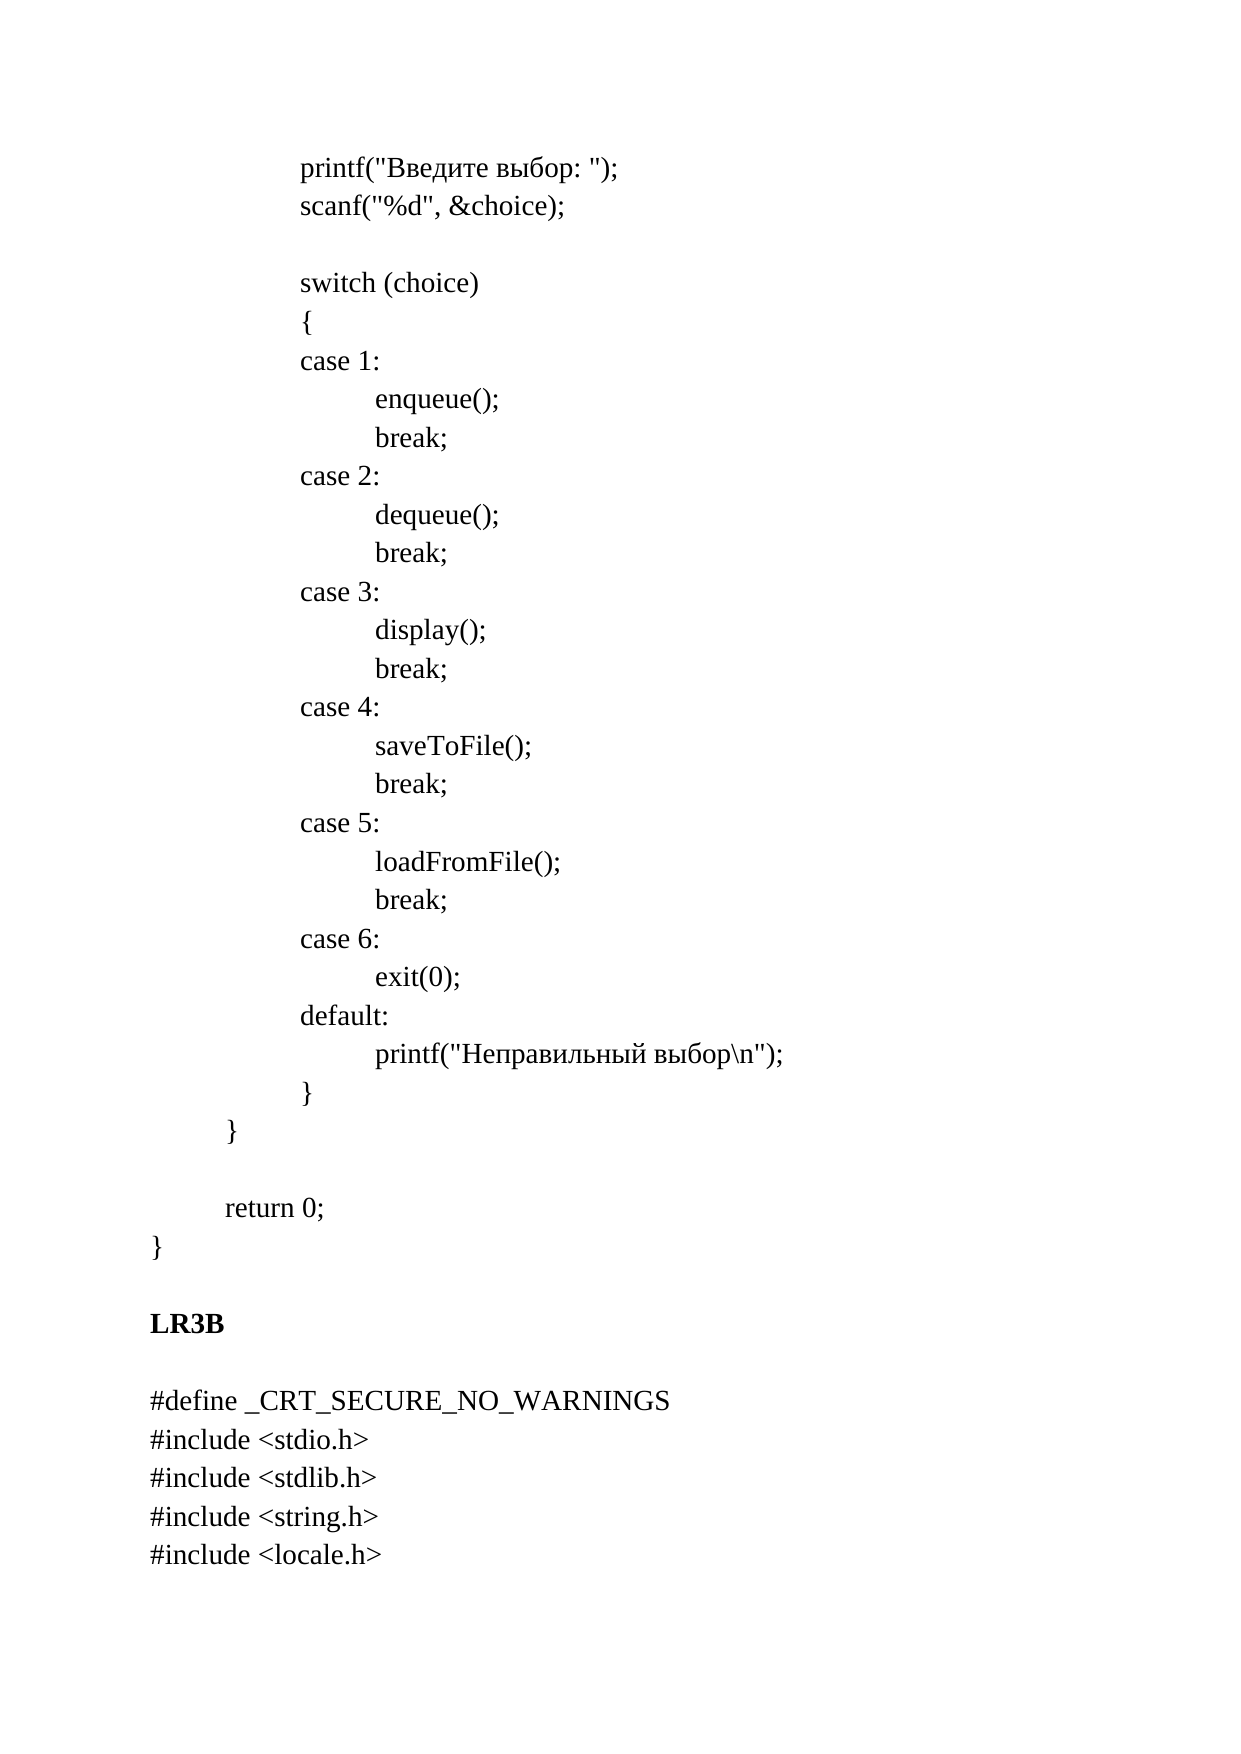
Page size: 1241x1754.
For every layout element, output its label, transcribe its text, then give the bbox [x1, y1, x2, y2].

text enqueue(); [150, 381, 1090, 415]
text #include <string.h> [150, 1499, 1090, 1532]
text break; [150, 651, 1090, 684]
text return 0; [150, 1191, 1090, 1224]
text case 1: [150, 343, 1090, 376]
text case 2: [150, 458, 1090, 492]
text loadFromFile(); [150, 844, 1090, 877]
text #include <locale.h> [150, 1537, 1090, 1571]
text break; [150, 767, 1090, 800]
text case 5: [150, 805, 1090, 839]
text case 6: [150, 921, 1090, 954]
text #include <stdio.h> [150, 1422, 1090, 1455]
text scanf("%d", &choice); [150, 188, 1090, 222]
text break; [150, 535, 1090, 569]
text } [150, 1229, 1090, 1263]
text printf("Введите выбор: "); [150, 150, 1090, 183]
text #define _CRT_SECURE_NO_WARNINGS [150, 1383, 1090, 1417]
text } [150, 1113, 1090, 1147]
text exit(0); [150, 959, 1090, 993]
text break; [150, 420, 1090, 453]
text { [150, 304, 1090, 338]
text default: [150, 998, 1090, 1031]
text printf("Неправильный выбор\n"); [150, 1036, 1090, 1070]
text switch (choice) [150, 266, 1090, 299]
text break; [150, 882, 1090, 916]
text display(); [150, 612, 1090, 646]
text } [150, 1075, 1090, 1108]
text case 4: [150, 689, 1090, 723]
text dequeue(); [150, 497, 1090, 530]
text case 3: [150, 574, 1090, 607]
text LR3B [150, 1306, 1090, 1340]
text #include <stdlib.h> [150, 1460, 1090, 1494]
text saveToFile(); [150, 728, 1090, 762]
